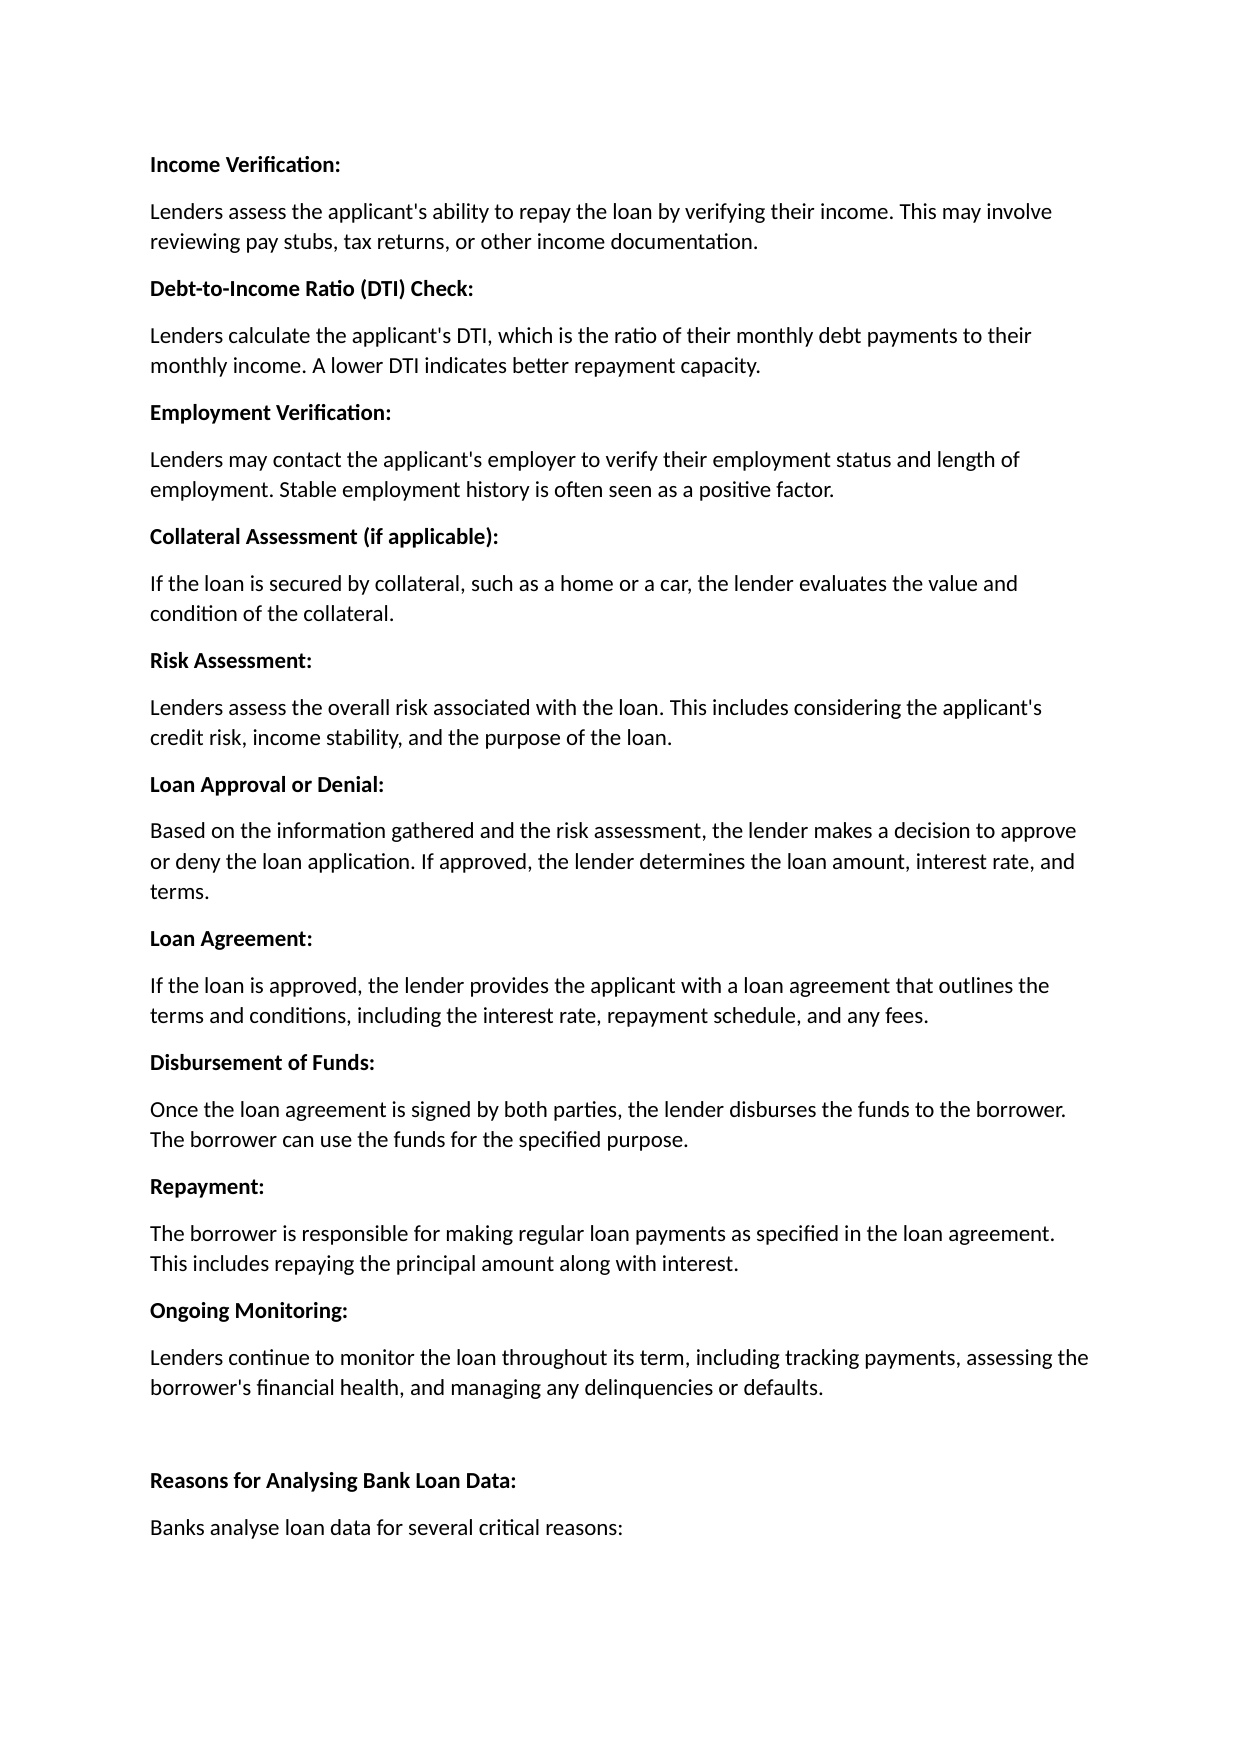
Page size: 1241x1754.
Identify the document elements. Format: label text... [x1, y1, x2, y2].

text Risk Assessment: [150, 646, 1090, 674]
text Employment Verification: [150, 398, 1090, 426]
text Based on the information gathered and the risk assessment, the lender makes a decision to approve or deny the loan application. If approved, the lender determines the loan amount, interest rate, and terms. [150, 817, 1090, 905]
text Debt-to-Income Ratio (DTI) Check: [150, 274, 1090, 302]
text Reasons for Analysing Bank Loan Data: [150, 1467, 1090, 1495]
text Income Verification: [150, 150, 1090, 178]
text Ongoing Monitoring: [150, 1296, 1090, 1324]
text Lenders assess the overall risk associated with the loan. This includes considering the applicant's credit risk, income stability, and the purpose of the loan. [150, 693, 1090, 751]
text If the loan is secured by collateral, such as a home or a car, the lender evaluates the value and condition of the collateral. [150, 569, 1090, 627]
text Loan Approval or Denial: [150, 770, 1090, 798]
text Disbursement of Funds: [150, 1048, 1090, 1076]
text Loan Agreement: [150, 924, 1090, 952]
text Lenders assess the applicant's ability to repay the loan by verifying their income. This may involve reviewing pay stubs, tax returns, or other income documentation. [150, 197, 1090, 255]
text Lenders calculate the applicant's DTI, which is the ratio of their monthly debt payments to their monthly income. A lower DTI indicates better repayment capacity. [150, 321, 1090, 379]
text Banks analyse loan data for several critical reasons: [150, 1513, 1090, 1542]
text If the loan is approved, the lender provides the applicant with a loan agreement that outlines the terms and conditions, including the interest rate, repayment schedule, and any fees. [150, 971, 1090, 1029]
text Lenders may contact the applicant's employer to verify their employment status and length of employment. Stable employment history is often seen as a positive factor. [150, 445, 1090, 503]
text The borrower is responsible for making regular loan payments as specified in the loan agreement. This includes repaying the principal amount along with interest. [150, 1219, 1090, 1277]
text Collateral Assessment (if applicable): [150, 522, 1090, 550]
text Repayment: [150, 1172, 1090, 1200]
text Lenders continue to monitor the loan throughout its term, including tracking payments, assessing the borrower's financial health, and managing any delinquencies or defaults. [150, 1343, 1090, 1401]
text Once the loan agreement is signed by both parties, the lender disburses the funds to the borrower. The borrower can use the funds for the specified purpose. [150, 1095, 1090, 1153]
